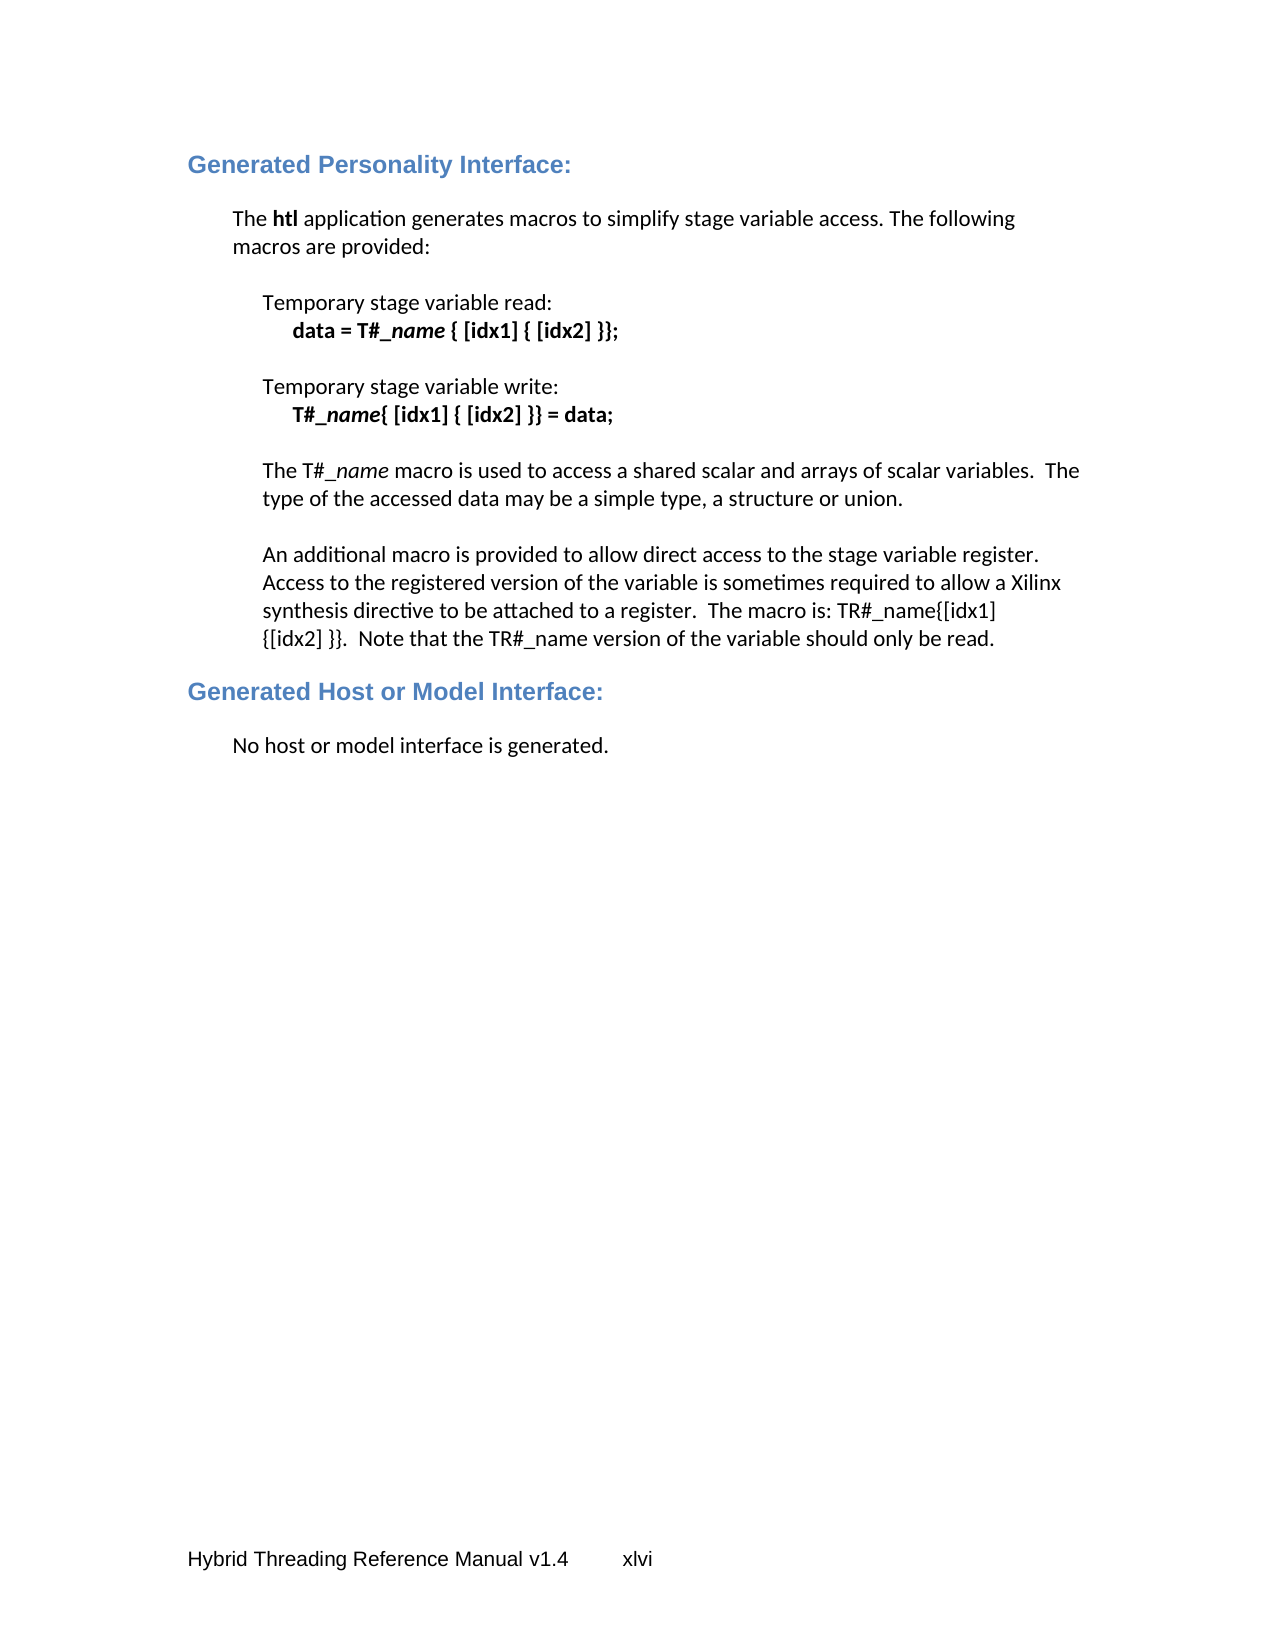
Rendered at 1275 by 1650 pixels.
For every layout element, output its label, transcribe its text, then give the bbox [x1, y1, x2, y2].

text data = T#_name { [idx1] { [idx2] }}; [262, 316, 1087, 344]
text The T#_name macro is used to access a shared scalar and arrays of scalar variables. The type of the accessed data may be a simple type, a structure or union. [262, 456, 1087, 512]
text Generated Host or Model Interface: [187, 677, 1087, 706]
text Generated Personality Interface: [187, 150, 1087, 179]
text An additional macro is provided to allow direct access to the stage variable register. Access to the registered version of the variable is sometimes required to allow a Xilinx synthesis directive to be attached to a register. The macro is: TR#_name{[idx1] {[idx2] }}. Note that the TR#_name version of the variable should only be read. [262, 540, 1087, 652]
text T#_name{ [idx1] { [idx2] }} = data; [262, 400, 1087, 428]
text No host or model interface is generated. [232, 731, 1087, 759]
text Temporary stage variable write: [262, 372, 1087, 400]
text The htl application generates macros to simplify stage variable access. The following macros are provided: [232, 204, 1087, 260]
text Temporary stage variable read: [262, 288, 1087, 316]
